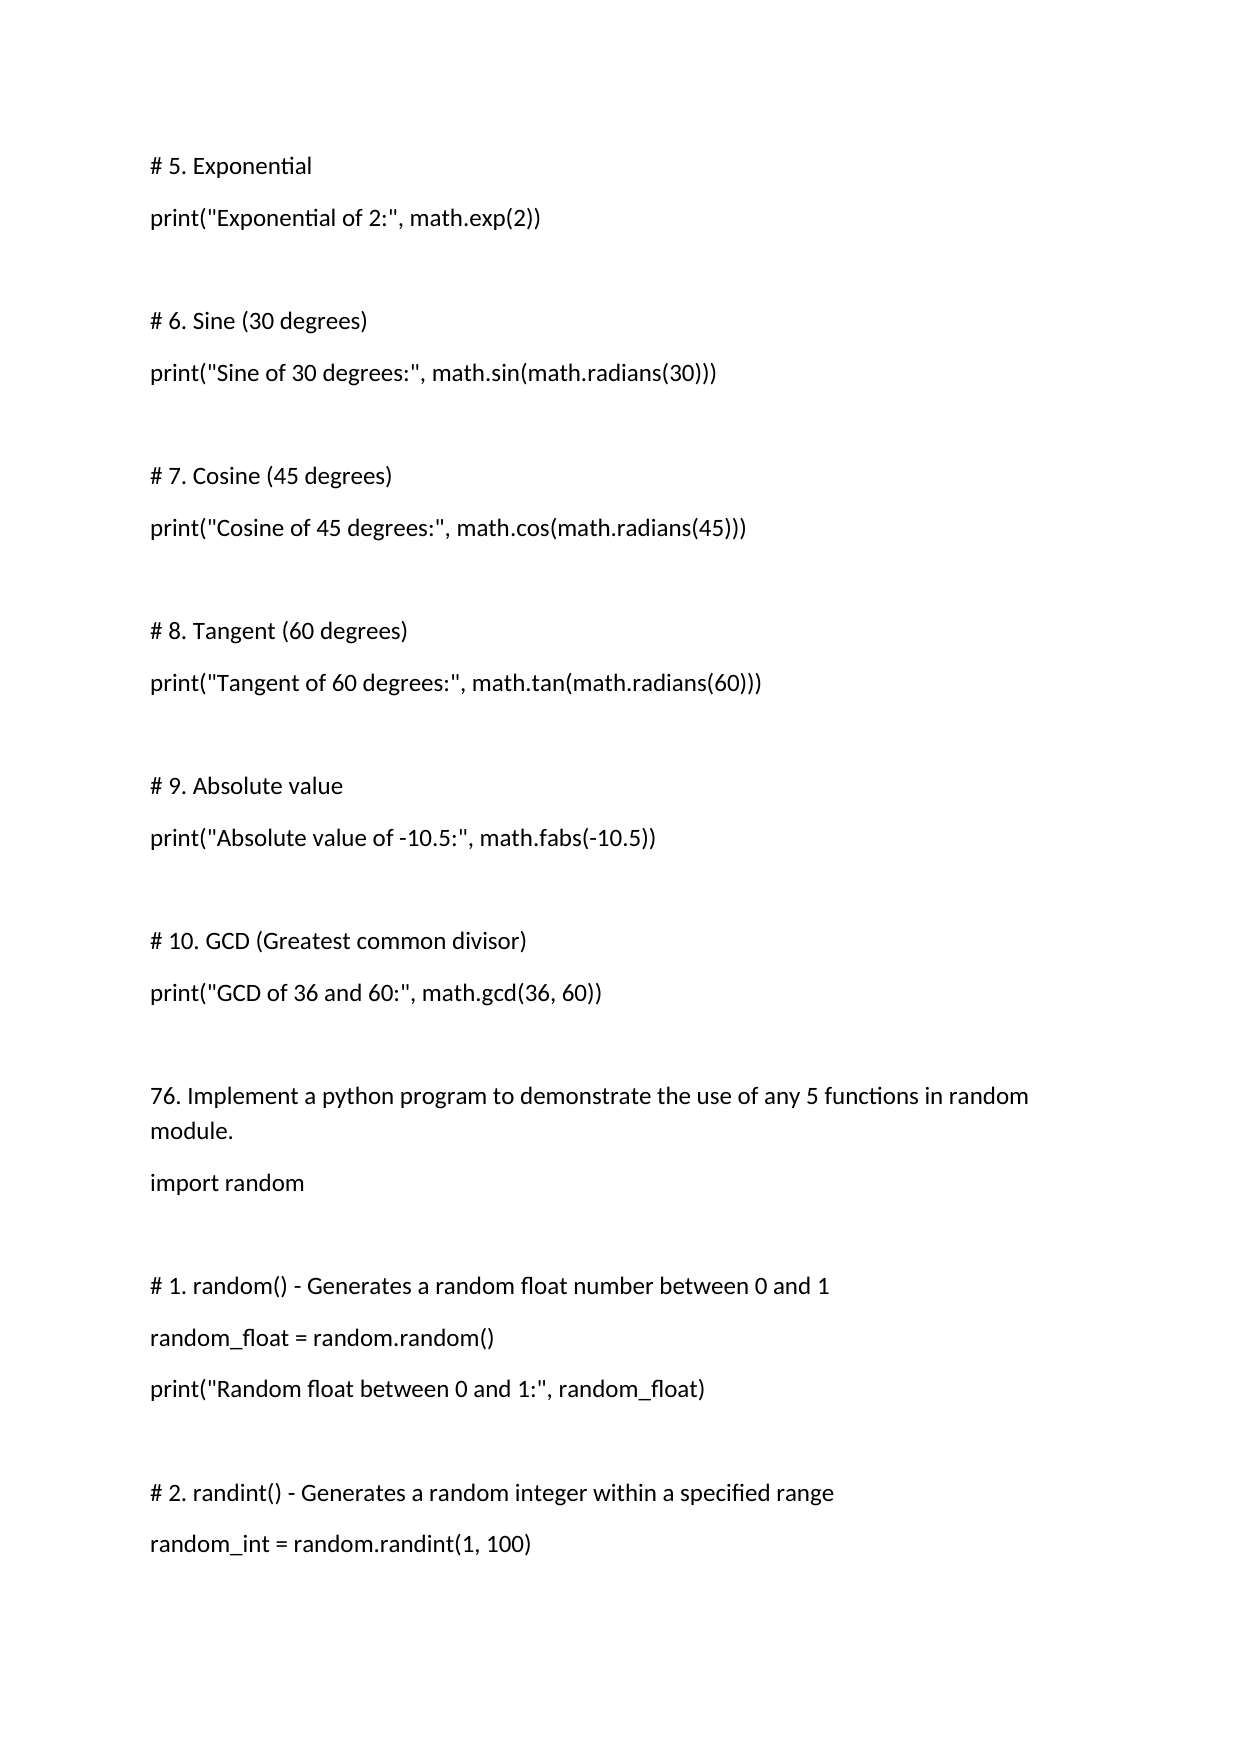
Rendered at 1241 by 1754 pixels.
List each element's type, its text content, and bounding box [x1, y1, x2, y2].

text # 5. Exponential [150, 150, 1090, 181]
text # 10. GCD (Greatest common divisor) [150, 925, 1090, 956]
text print("Tangent of 60 degrees:", math.tan(math.radians(60))) [150, 667, 1090, 697]
text # 8. Tangent (60 degrees) [150, 615, 1090, 646]
text print("GCD of 36 and 60:", math.gcd(36, 60)) [150, 977, 1090, 1007]
text import random [150, 1167, 1090, 1197]
text # 7. Cosine (45 degrees) [150, 460, 1090, 491]
text print("Absolute value of -10.5:", math.fabs(-10.5)) [150, 822, 1090, 852]
text 76. Implement a python program to demonstrate the use of any 5 functions in random module. [150, 1080, 1090, 1146]
text print("Random float between 0 and 1:", random_float) [150, 1373, 1090, 1404]
text # 1. random() - Generates a random float number between 0 and 1 [150, 1270, 1090, 1301]
text # 6. Sine (30 degrees) [150, 305, 1090, 336]
text print("Exponential of 2:", math.exp(2)) [150, 202, 1090, 232]
text random_float = random.random() [150, 1322, 1090, 1352]
text # 2. randint() - Generates a random integer within a specified range [150, 1477, 1090, 1507]
text print("Cosine of 45 degrees:", math.cos(math.radians(45))) [150, 512, 1090, 542]
text print("Sine of 30 degrees:", math.sin(math.radians(30))) [150, 357, 1090, 387]
text # 9. Absolute value [150, 770, 1090, 801]
text random_int = random.randint(1, 100) [150, 1528, 1090, 1559]
